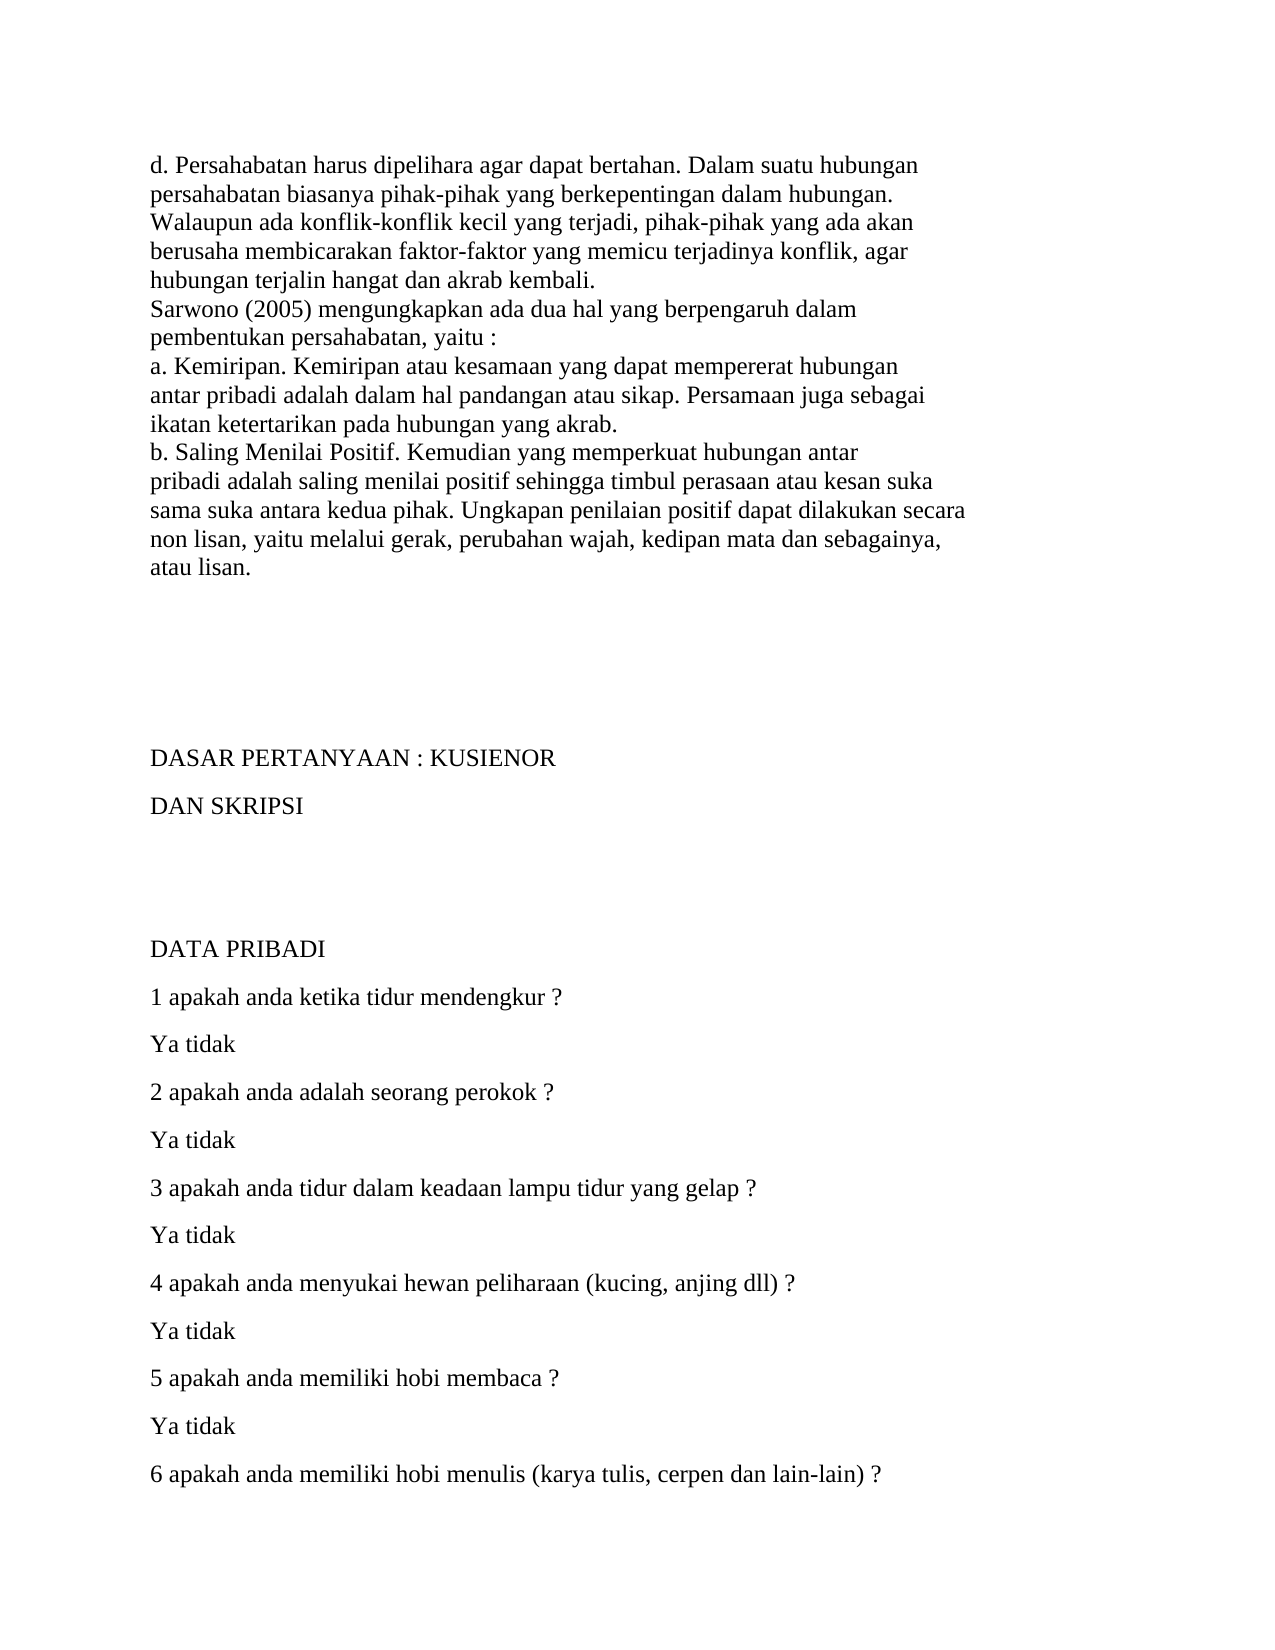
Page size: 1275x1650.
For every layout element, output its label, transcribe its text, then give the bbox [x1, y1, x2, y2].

text antar pribadi adalah dalam hal pandangan atau sikap. Persamaan juga sebagai [150, 380, 1125, 409]
text persahabatan biasanya pihak-pihak yang berkepentingan dalam hubungan. [150, 179, 1125, 207]
text sama suka antara kedua pihak. Ungkapan penilaian positif dapat dilakukan secara [150, 495, 1125, 524]
text b. Saling Menilai Positif. Kemudian yang memperkuat hubungan antar [150, 437, 1125, 466]
text 2 apakah anda adalah seorang perokok ? [150, 1077, 1125, 1106]
text Ya tidak [150, 1316, 1125, 1344]
text Walaupun ada konflik-konflik kecil yang terjadi, pihak-pihak yang ada akan [150, 207, 1125, 236]
text 4 apakah anda menyukai hewan peliharaan (kucing, anjing dll) ? [150, 1268, 1125, 1297]
text pribadi adalah saling menilai positif sehingga timbul perasaan atau kesan suka [150, 466, 1125, 495]
text 6 apakah anda memiliki hobi menulis (karya tulis, cerpen dan lain-lain) ? [150, 1459, 1125, 1488]
text non lisan, yaitu melalui gerak, perubahan wajah, kedipan mata dan sebagainya, [150, 524, 1125, 552]
text atau lisan. [150, 552, 1125, 581]
text a. Kemiripan. Kemiripan atau kesamaan yang dapat mempererat hubungan [150, 351, 1125, 380]
text berusaha membicarakan faktor-faktor yang memicu terjadinya konflik, agar [150, 236, 1125, 265]
text d. Persahabatan harus dipelihara agar dapat bertahan. Dalam suatu hubungan [150, 150, 1125, 179]
text Ya tidak [150, 1220, 1125, 1249]
text 5 apakah anda memiliki hobi membaca ? [150, 1363, 1125, 1392]
text Ya tidak [150, 1411, 1125, 1440]
text DASAR PERTANYAAN : KUSIENOR [150, 743, 1125, 772]
text Ya tidak [150, 1029, 1125, 1058]
text hubungan terjalin hangat dan akrab kembali. [150, 265, 1125, 294]
text Sarwono (2005) mengungkapkan ada dua hal yang berpengaruh dalam [150, 294, 1125, 322]
text DATA PRIBADI [150, 934, 1125, 963]
text 3 apakah anda tidur dalam keadaan lampu tidur yang gelap ? [150, 1173, 1125, 1201]
text Ya tidak [150, 1125, 1125, 1154]
text 1 apakah anda ketika tidur mendengkur ? [150, 982, 1125, 1011]
text pembentukan persahabatan, yaitu : [150, 322, 1125, 351]
text ikatan ketertarikan pada hubungan yang akrab. [150, 409, 1125, 437]
text DAN SKRIPSI [150, 791, 1125, 820]
